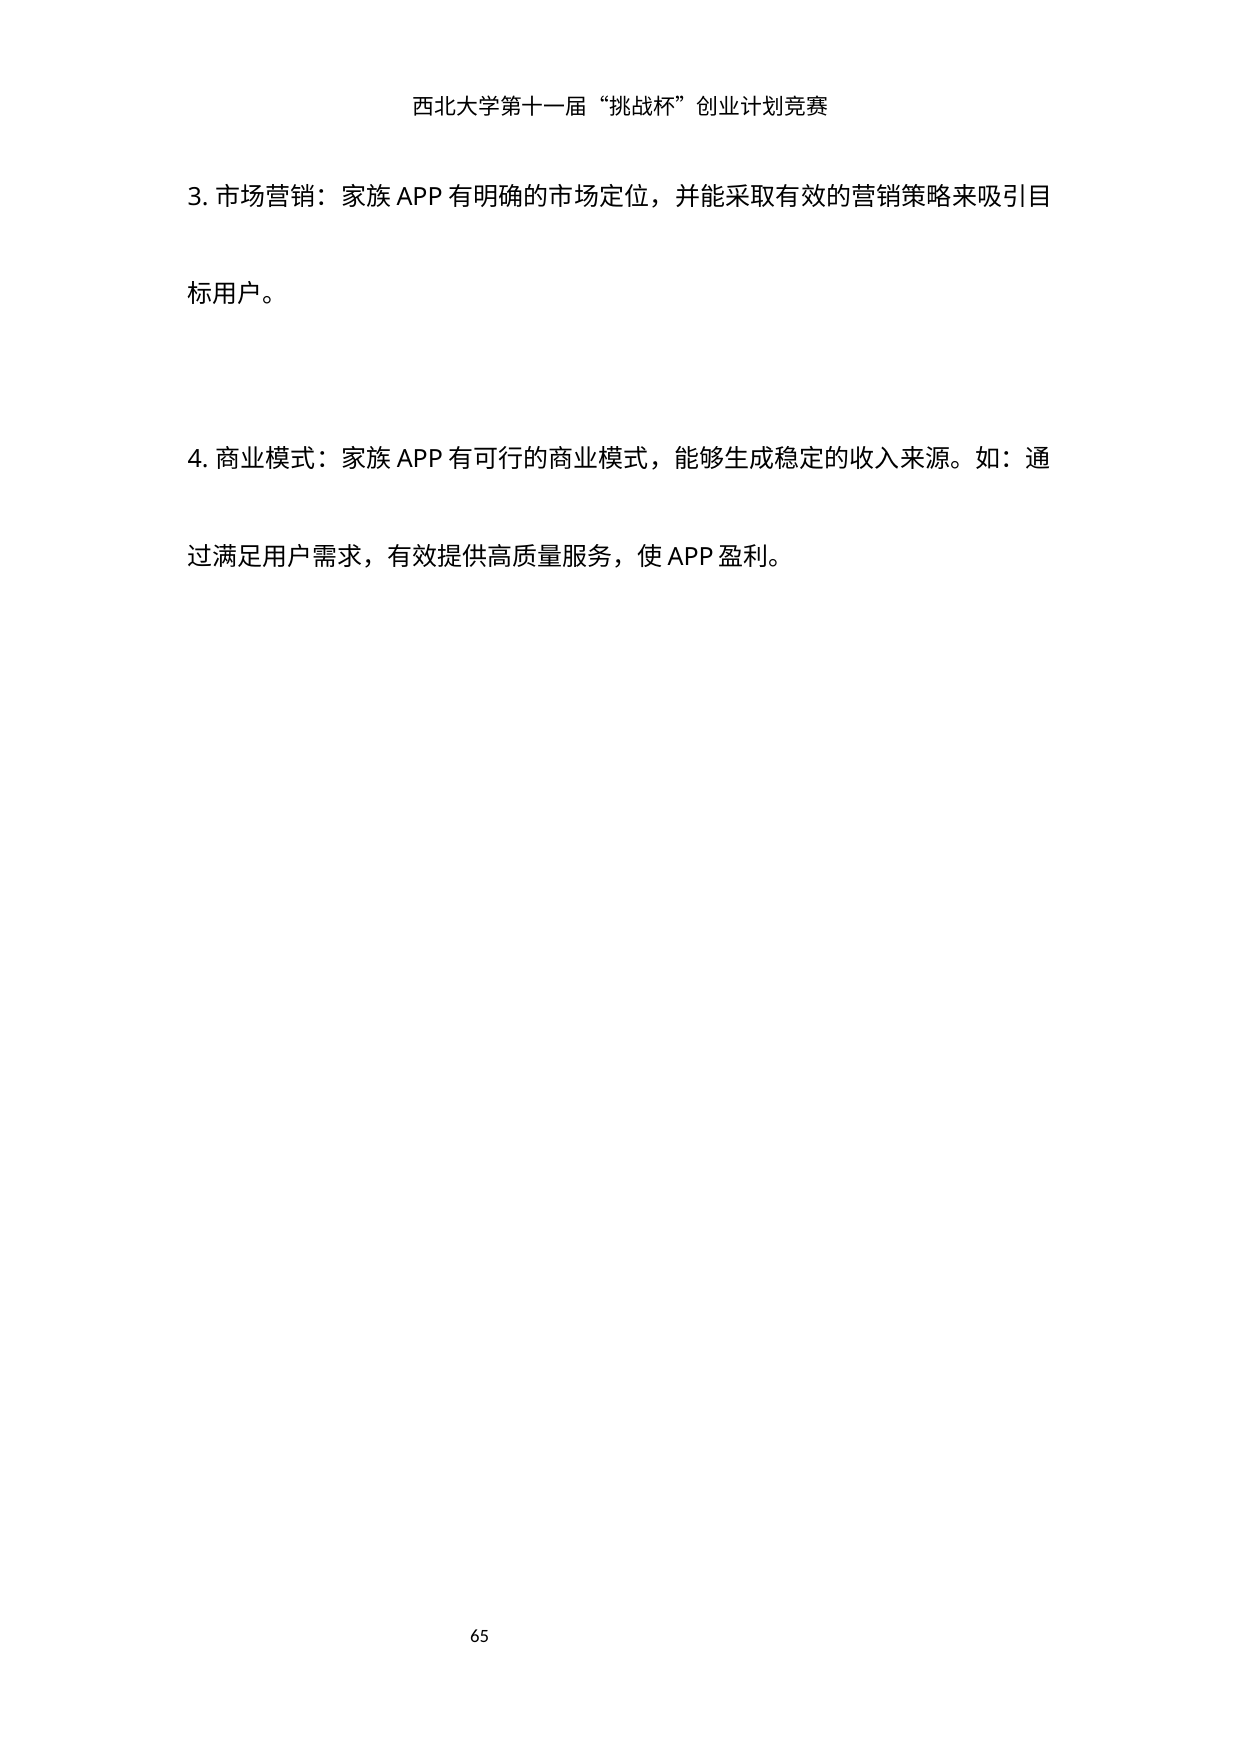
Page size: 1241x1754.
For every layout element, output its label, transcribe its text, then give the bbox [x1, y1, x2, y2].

list 4. 商业模式：家族APP有可行的商业模式，能够生成稳定的收入来源。如：通过满足用户需求，有效提供高质量服务，使APP盈利。 [187, 424, 1053, 587]
list 市场营销：家族APP有明确的市场定位，并能采取有效的营销策略来吸引目标用户。 [187, 162, 1053, 324]
